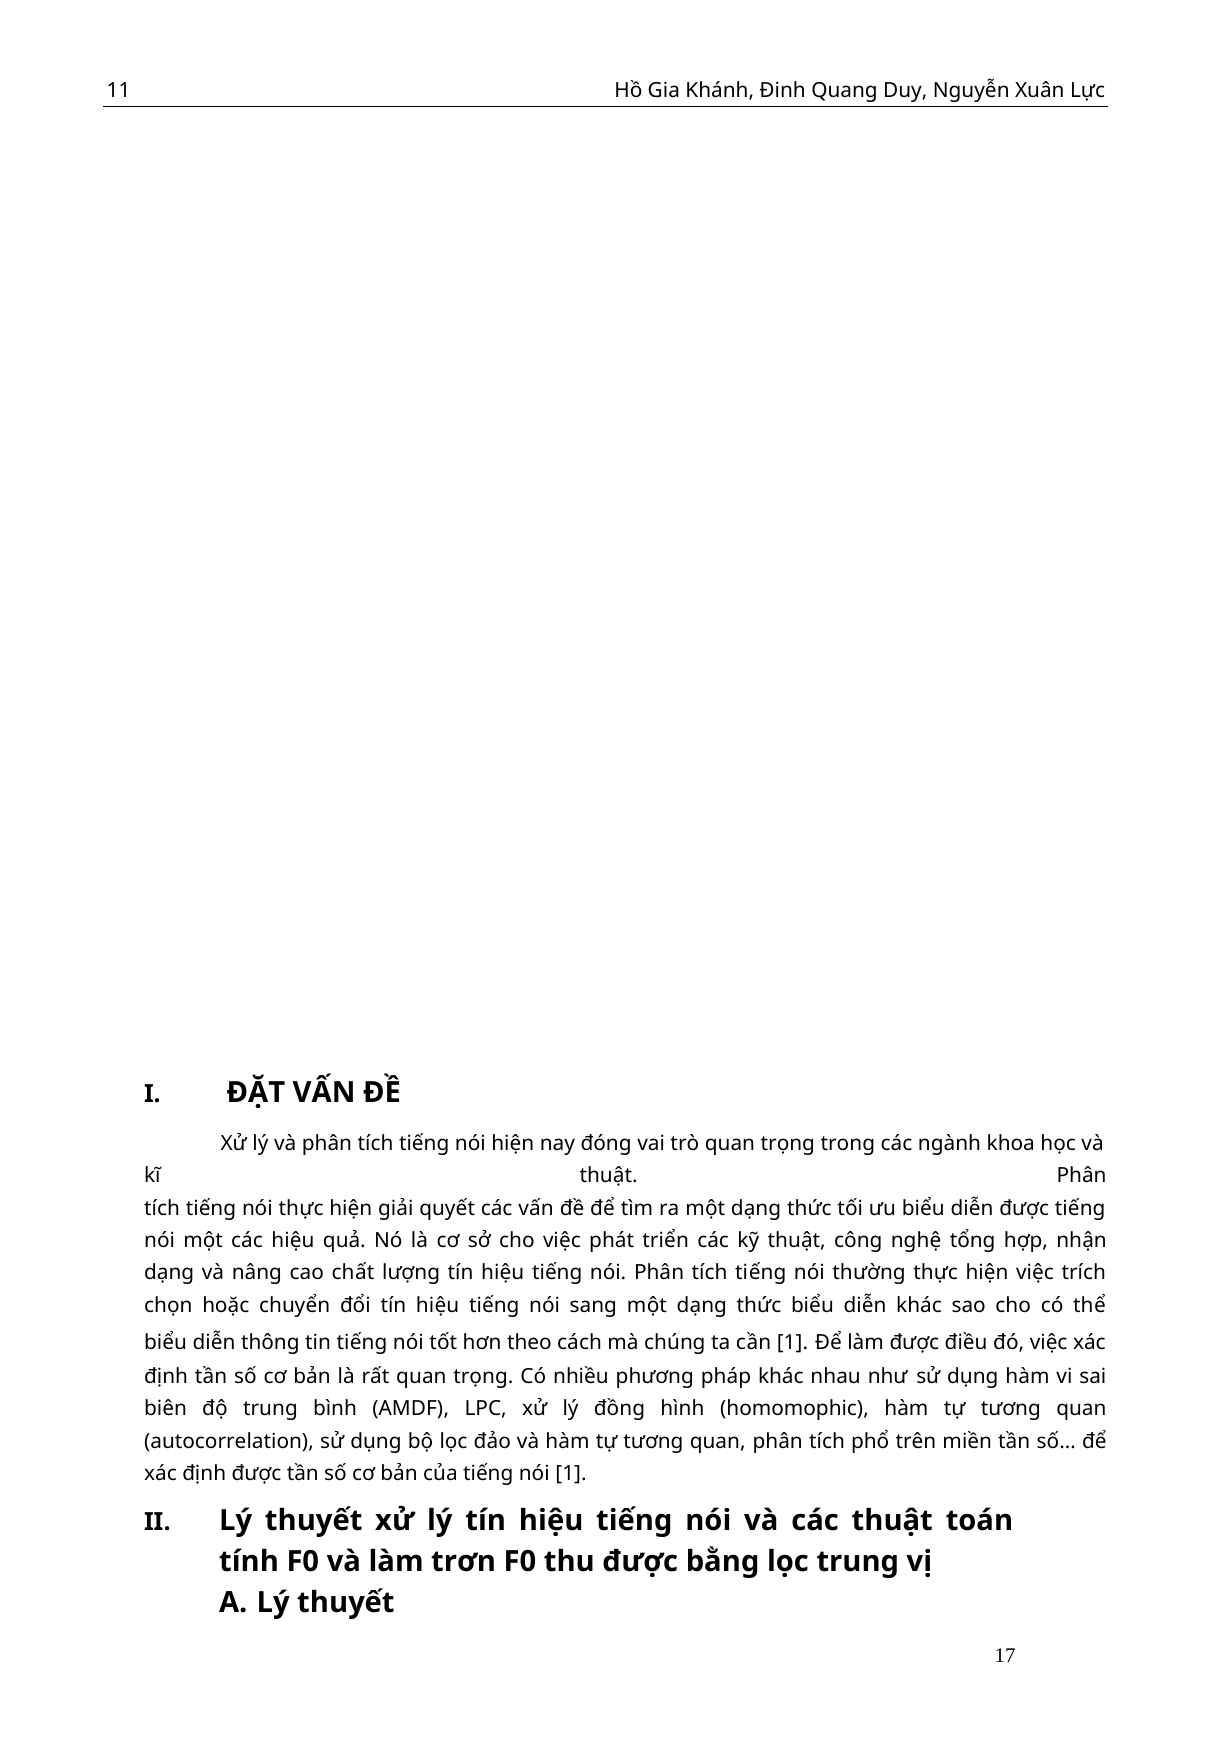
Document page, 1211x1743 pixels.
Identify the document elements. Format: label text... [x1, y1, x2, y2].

list Lý thuyết xử lý tín hiệu tiếng nói và các thuật toán tính F0 và làm trơn F0 thu được bằng lọc trung vị [144, 1499, 1015, 1580]
subtitle ĐẶT VẤN ĐỀ [144, 1071, 1069, 1111]
text Xử lý và phân tích tiếng nói hiện nay đóng vai trò quan trọng trong các ngành khoa học và kĩ thuật. Phân tích tiếng nói thực hiện giải quyết các vấn đề để tìm ra một dạng thức tối ưu biểu diễn được tiếng nói một các hiệu quả. Nó là cơ sở cho việc phát triển các kỹ thuật, công nghệ tổng hợp, nhận dạng và nâng cao chất lượng tín hiệu tiếng nói. Phân tích tiếng nói thường thực hiện việc trích chọn hoặc chuyển đổi tín hiệu tiếng nói sang một dạng thức biểu diễn khác sao cho có thể biểu diễn thông tin tiếng nói tốt hơn theo cách mà chúng ta cần [1]. Để làm được điều đó, việc xác định tần số cơ bản là rất quan trọng. Có nhiều phương pháp khác nhau như sử dụng hàm vi sai biên độ trung bình (AMDF), LPC, xử lý đồng hình (homomophic), hàm tự tương quan (autocorrelation), sử dụng bộ lọc đảo và hàm tự tương quan, phân tích phổ trên miền tần số… để xác định được tần số cơ bản của tiếng nói [1]. [144, 1128, 1106, 1487]
list Lý thuyết [219, 1581, 1015, 1621]
